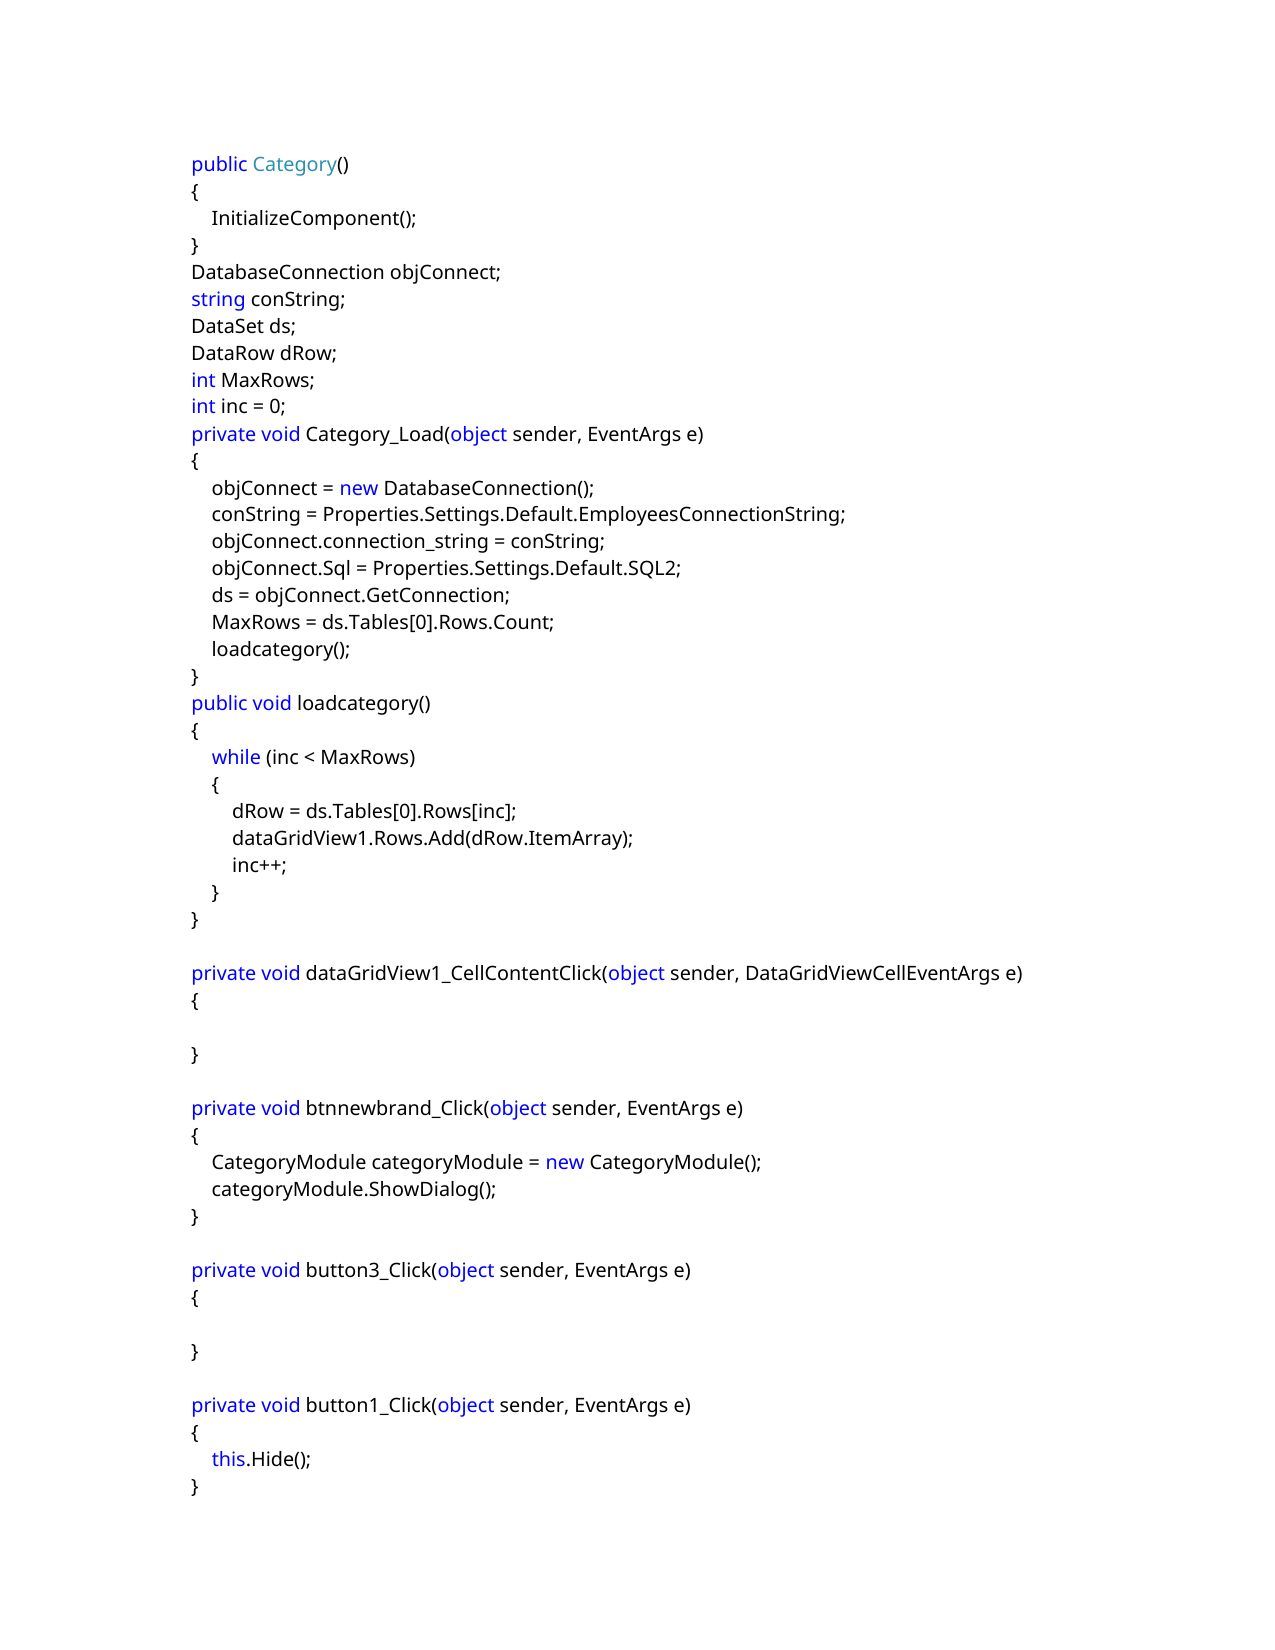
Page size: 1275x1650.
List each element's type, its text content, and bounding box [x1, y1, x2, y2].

text { [150, 1121, 1125, 1148]
text } [150, 1337, 1125, 1364]
text { [150, 1418, 1125, 1445]
text objConnect.Sql = Properties.Settings.Default.SQL2; [150, 555, 1125, 582]
text string conString; [150, 285, 1125, 312]
text this.Hide(); [150, 1445, 1125, 1472]
text categoryModule.ShowDialog(); [150, 1175, 1125, 1202]
text private void btnnewbrand_Click(object sender, EventArgs e) [150, 1094, 1125, 1121]
text private void button3_Click(object sender, EventArgs e) [150, 1256, 1125, 1283]
text DatabaseConnection objConnect; [150, 258, 1125, 285]
text { [150, 447, 1125, 474]
text dataGridView1.Rows.Add(dRow.ItemArray); [150, 824, 1125, 851]
text dRow = ds.Tables[0].Rows[inc]; [150, 797, 1125, 824]
text objConnect.connection_string = conString; [150, 528, 1125, 555]
text DataRow dRow; [150, 339, 1125, 366]
text } [150, 1472, 1125, 1499]
text public Category() [150, 150, 1125, 177]
text } [150, 663, 1125, 689]
text private void dataGridView1_CellContentClick(object sender, DataGridViewCellEventArgs e) [150, 959, 1125, 986]
text { [150, 177, 1125, 204]
text inc++; [150, 851, 1125, 878]
text } [150, 1202, 1125, 1229]
text loadcategory(); [150, 636, 1125, 663]
text objConnect = new DatabaseConnection(); [150, 474, 1125, 501]
text DataSet ds; [150, 312, 1125, 339]
text public void loadcategory() [150, 689, 1125, 717]
text int MaxRows; [150, 366, 1125, 393]
text while (inc < MaxRows) [150, 743, 1125, 771]
text { [150, 986, 1125, 1013]
text } [150, 905, 1125, 932]
text } [150, 878, 1125, 905]
text { [150, 771, 1125, 797]
text InitializeComponent(); [150, 204, 1125, 231]
text } [150, 1040, 1125, 1067]
text MaxRows = ds.Tables[0].Rows.Count; [150, 609, 1125, 636]
text } [150, 231, 1125, 258]
text { [150, 717, 1125, 743]
text ds = objConnect.GetConnection; [150, 582, 1125, 609]
text private void Category_Load(object sender, EventArgs e) [150, 420, 1125, 447]
text { [150, 1283, 1125, 1310]
text CategoryModule categoryModule = new CategoryModule(); [150, 1148, 1125, 1175]
text conString = Properties.Settings.Default.EmployeesConnectionString; [150, 501, 1125, 528]
text int inc = 0; [150, 393, 1125, 420]
text private void button1_Click(object sender, EventArgs e) [150, 1391, 1125, 1418]
